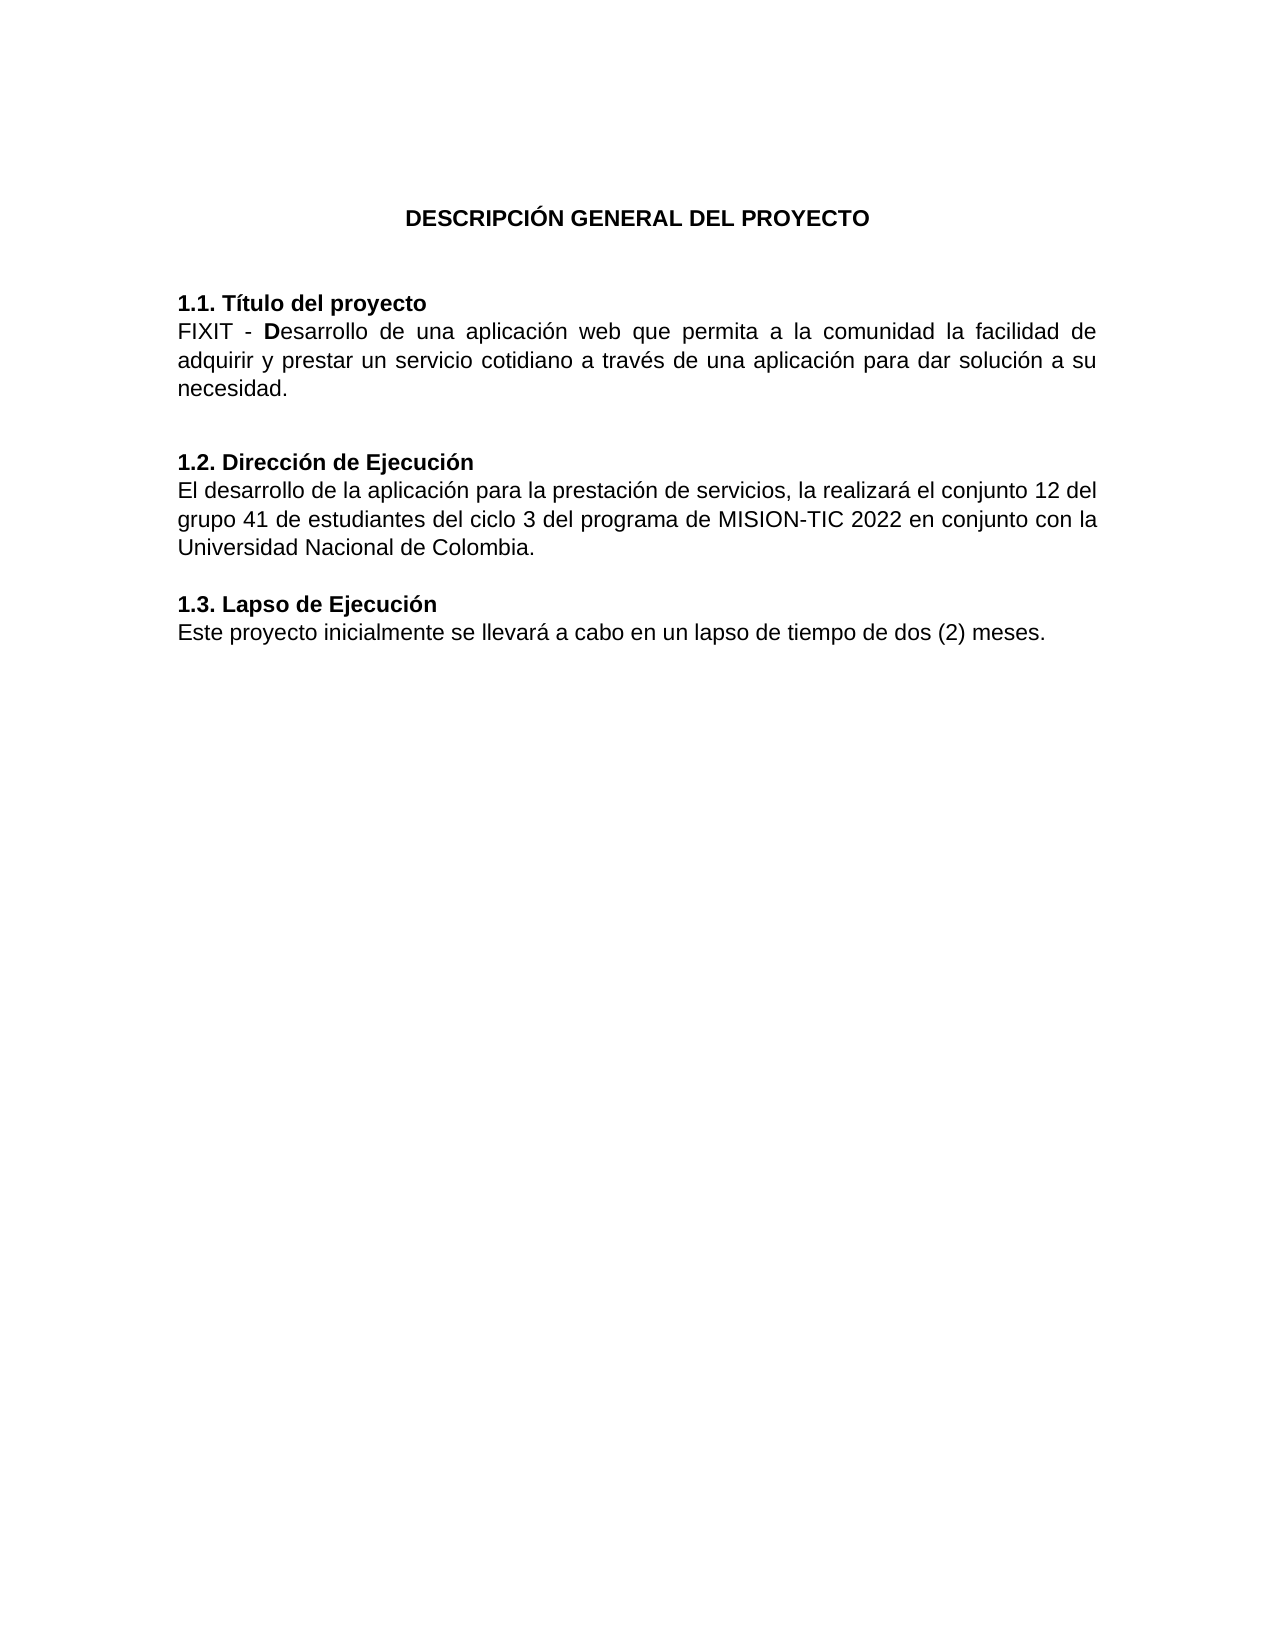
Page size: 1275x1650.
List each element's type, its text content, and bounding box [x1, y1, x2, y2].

text DESCRIPCIÓN GENERAL DEL PROYECTO [177, 204, 1098, 231]
text 1.2. Dirección de Ejecución [177, 449, 1098, 475]
text 1.1. Título del proyecto [177, 290, 1098, 316]
text El desarrollo de la aplicación para la prestación de servicios, la realizará el conjunto 12 del grupo 41 de estudiantes del ciclo 3 del programa de MISION-TIC 2022 en conjunto con la Universidad Nacional de Colombia. [177, 477, 1098, 560]
text FIXIT - Desarrollo de una aplicación web que permita a la comunidad la facilidad de adquirir y prestar un servicio cotidiano a través de una aplicación para dar solución a su necesidad. [177, 318, 1098, 401]
text Este proyecto inicialmente se llevará a cabo en un lapso de tiempo de dos (2) meses. [177, 619, 1098, 646]
text 1.3. Lapso de Ejecución [177, 591, 1098, 617]
